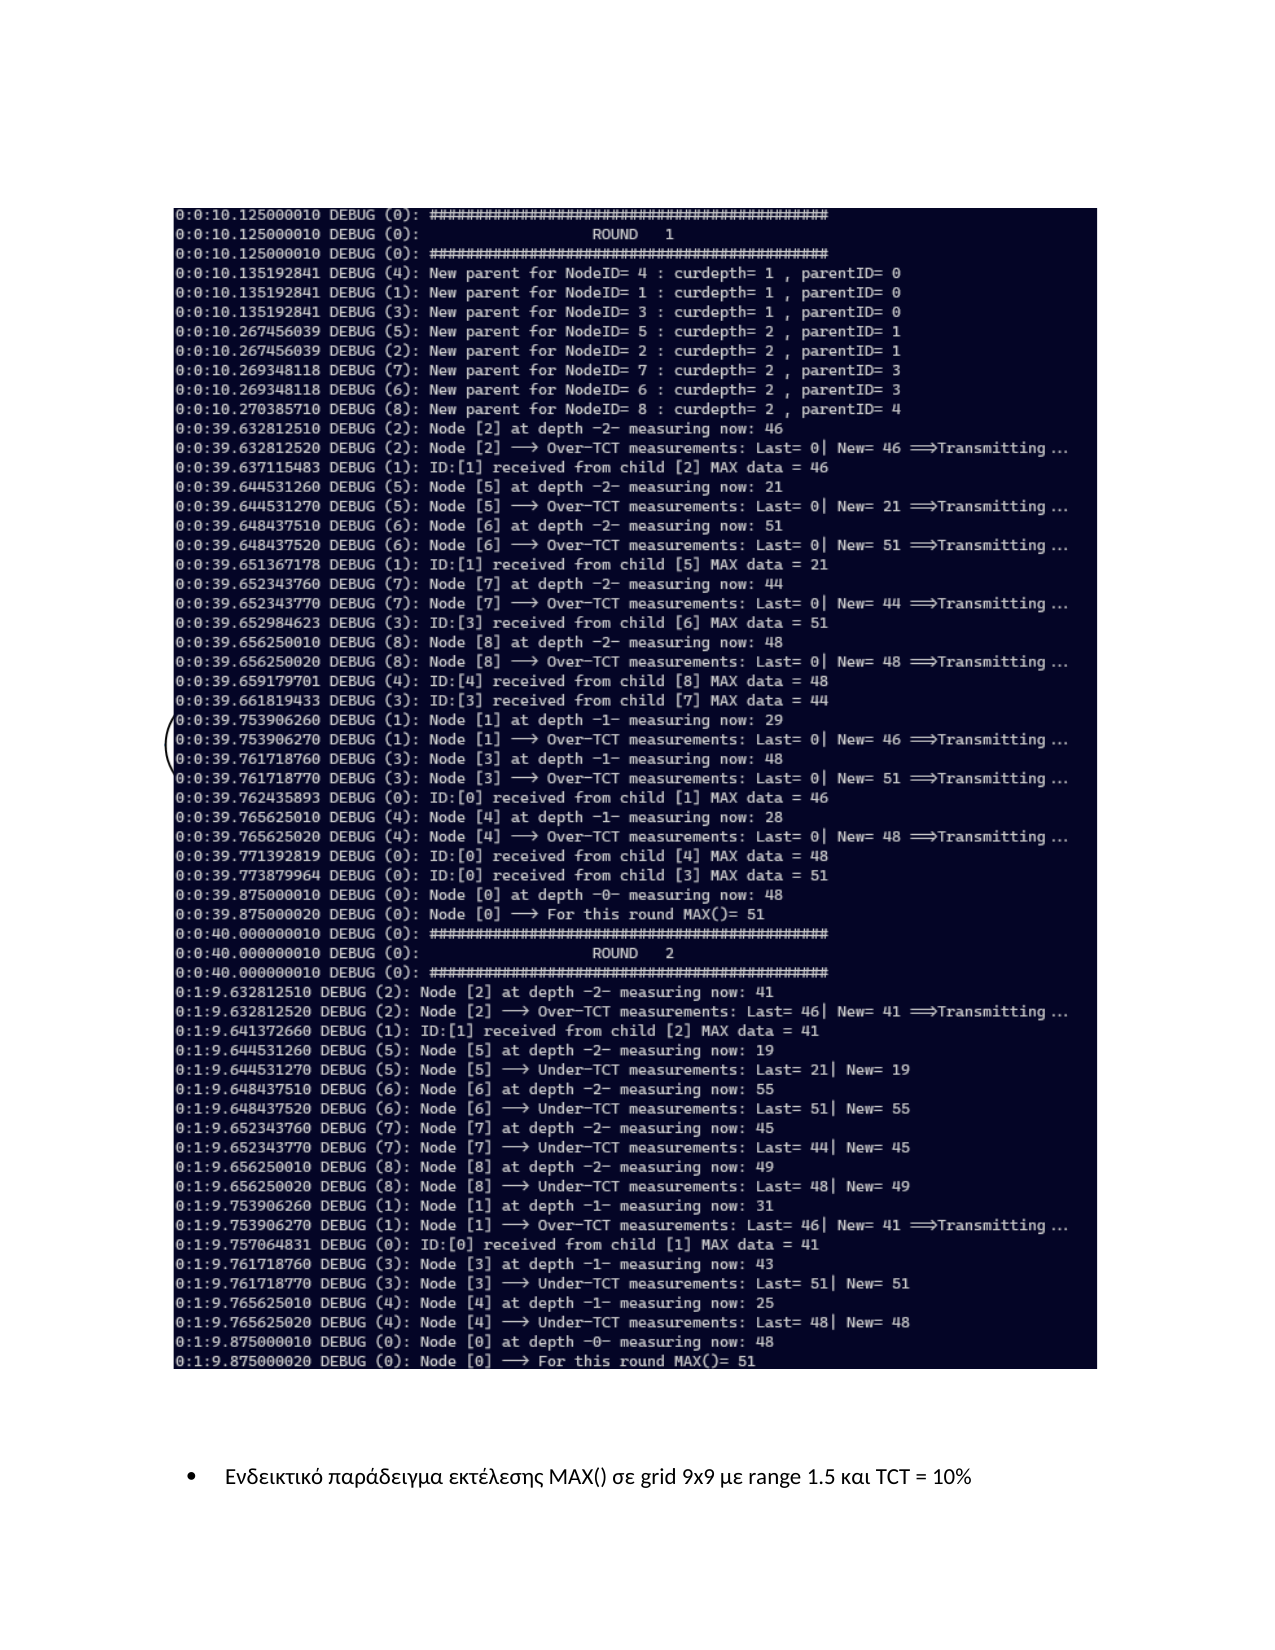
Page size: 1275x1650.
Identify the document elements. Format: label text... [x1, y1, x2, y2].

picture [163, 208, 1098, 1369]
list Ενδεικτικό παράδειγμα εκτέλεσης ΜΑΧ() σε grid 9x9 με range 1.5 και TCT = 10% [187, 1462, 1125, 1491]
